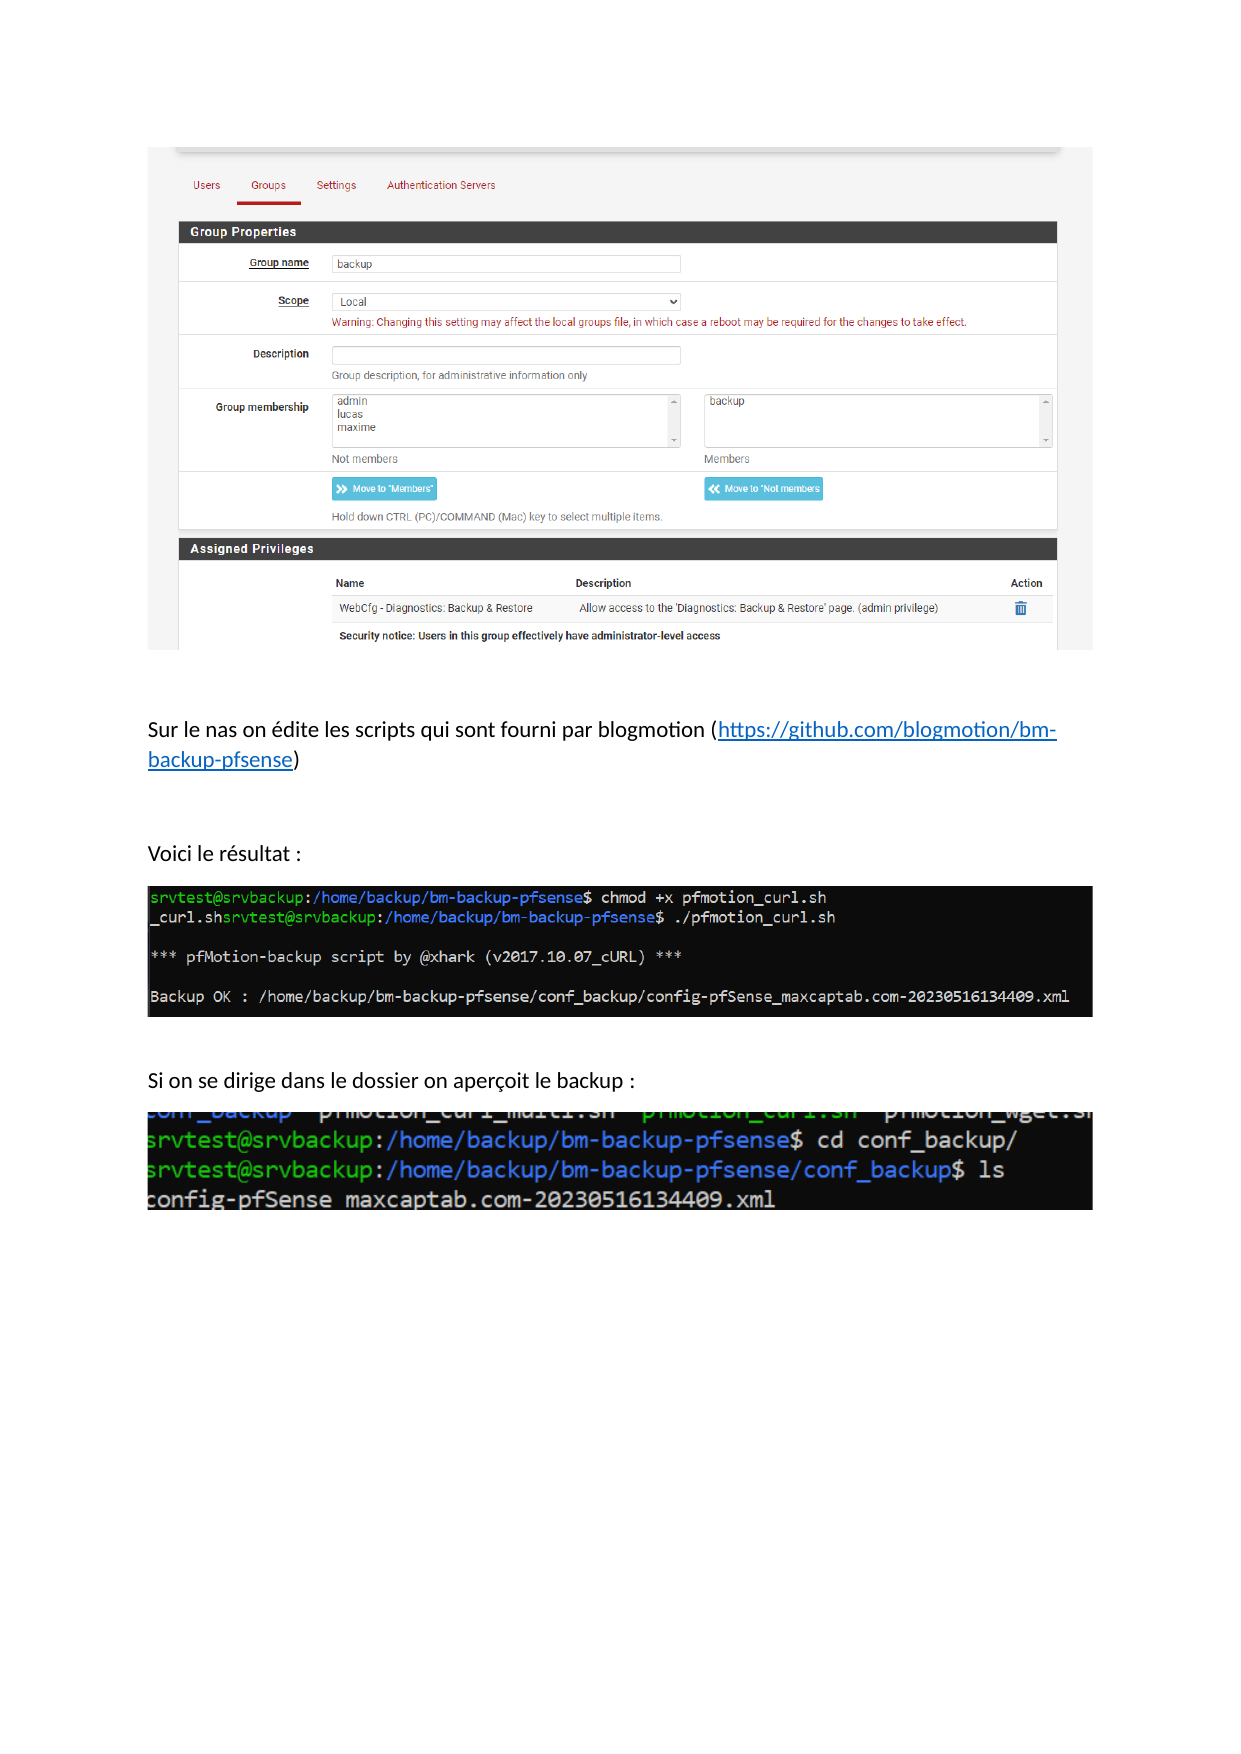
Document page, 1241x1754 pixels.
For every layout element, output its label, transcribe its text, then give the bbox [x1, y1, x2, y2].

text Sur le nas on édite les scripts qui sont fourni par blogmotion (https://github.com/blogmotion/bm-backup-pfsense) [148, 715, 1093, 773]
text Si on se dirige dans le dossier on aperçoit le backup : [148, 1036, 1093, 1094]
text Voici le résultat : [148, 839, 1093, 867]
picture [147, 886, 1093, 1017]
picture [147, 147, 1093, 650]
picture [147, 1112, 1093, 1210]
